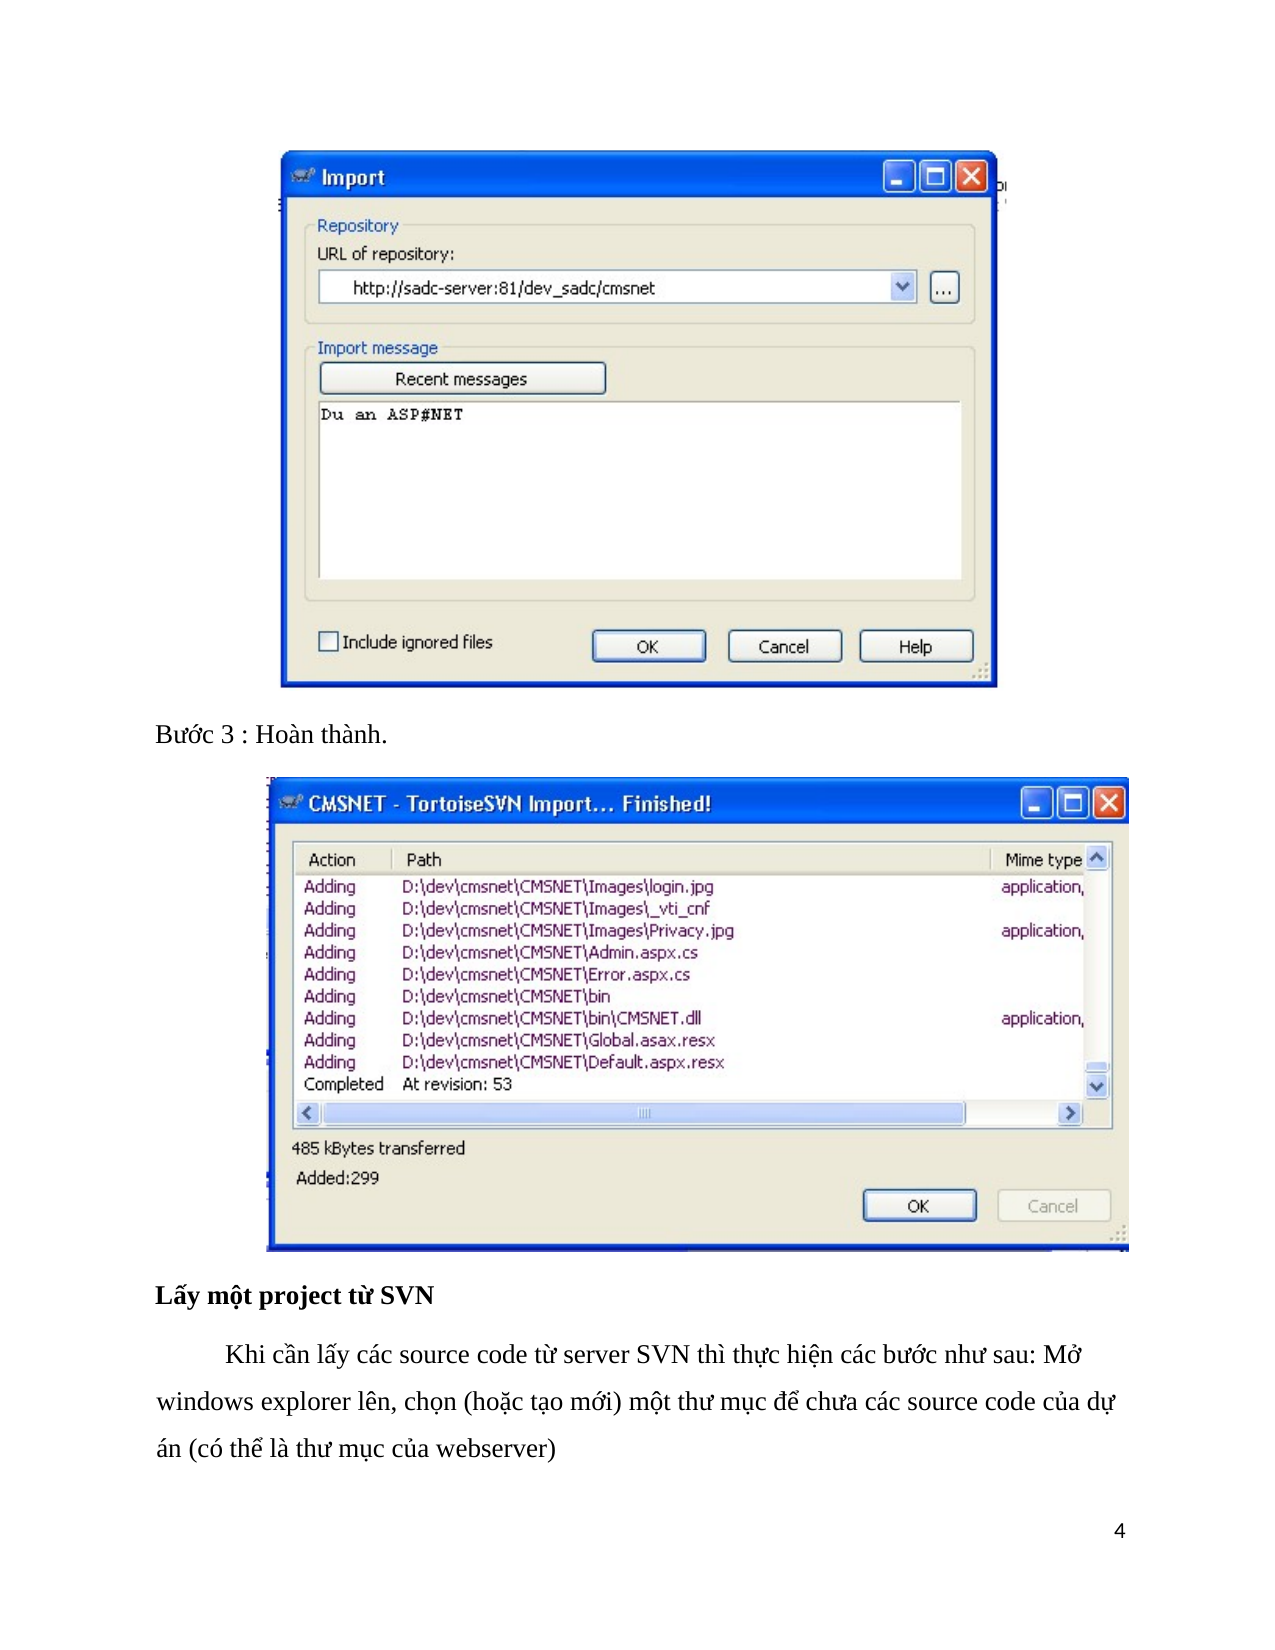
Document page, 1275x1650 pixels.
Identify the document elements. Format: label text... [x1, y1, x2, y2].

picture [266, 777, 1129, 1252]
picture [278, 150, 1007, 691]
text Khi cần lấy các source code từ server SVN thì thực hiện các bước như sau: Mở windows explorer lên, chọn (hoặc tạo mới) một thư mục để chưa các source code của dự án (có thể là thư mục của webserver) [156, 1338, 1129, 1463]
text Bước 3 : Hoàn thành. [155, 719, 1129, 750]
text Lấy một project từ SVN [155, 1279, 1129, 1310]
